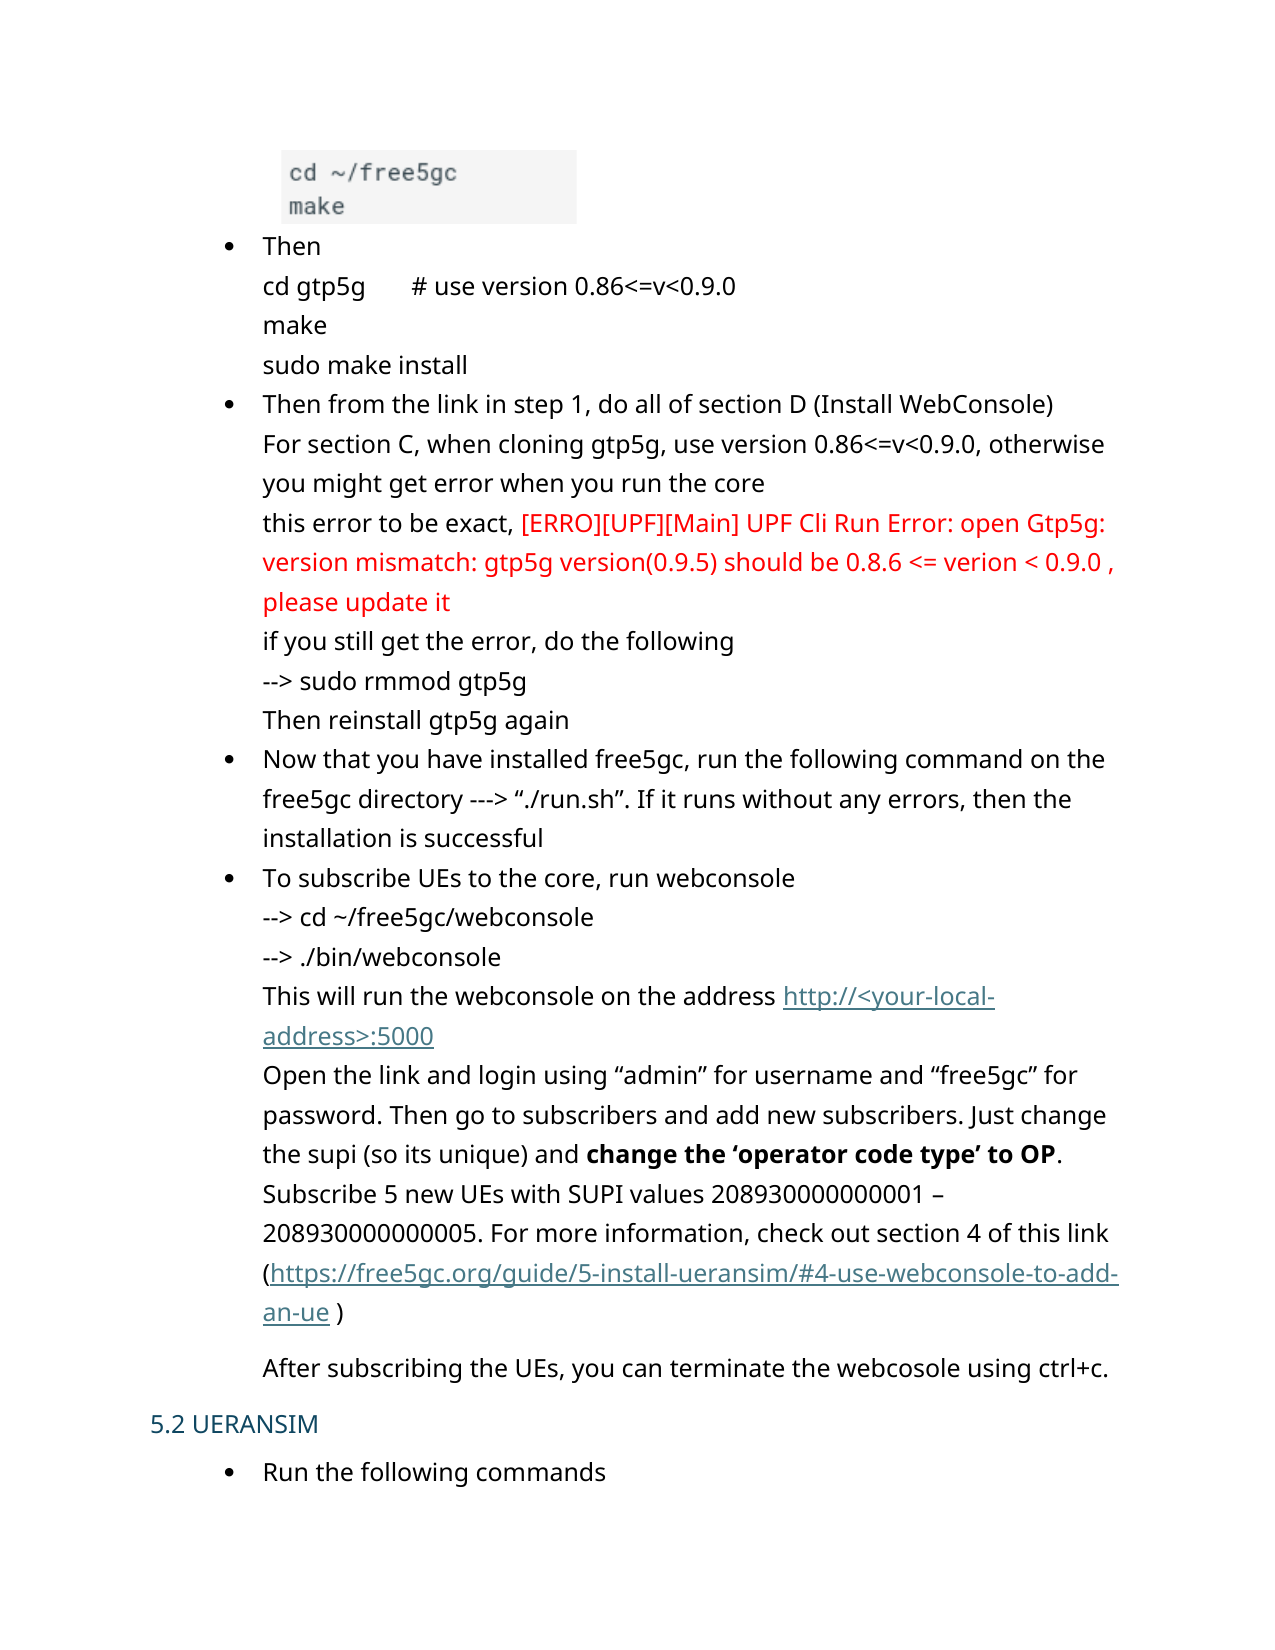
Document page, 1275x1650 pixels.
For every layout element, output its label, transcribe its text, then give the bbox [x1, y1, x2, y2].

text After subscribing the UEs, you can terminate the webcosole using ctrl+c. [262, 1351, 1125, 1385]
list Run the following commands [225, 1455, 1125, 1489]
list This will run the webconsole on the address http://<your-local-address>:5000 Open the link and login using “admin” for username and “free5gc” for password. Then go to subscribers and add new subscribers. Just change the supi (so its unique) and change the ‘operator code type’ to OP. Subscribe 5 new UEs with SUPI values 208930000000001 – 208930000000005. For more information, check out section 4 of this link (https://free5gc.org/guide/5-install-ueransim/#4-use-webconsole-to-add-an-ue ) [262, 979, 1125, 1329]
list For section C, when cloning gtp5g, use version 0.86<=v<0.9.0, otherwise you might get error when you run the core this error to be exact, [ERRO][UPF][Main] UPF Cli Run Error: open Gtp5g: version mismatch: gtp5g version(0.9.5) should be 0.8.6 <= verion < 0.9.0 , please update it if you still get the error, do the following --> sudo rmmod gtp5g [262, 426, 1125, 697]
subtitle 5.2 UERANSIM [150, 1407, 1125, 1441]
list sudo make install [262, 347, 1125, 381]
list Then [225, 229, 1125, 263]
list Then from the link in step 1, do all of section D (Install WebConsole) [225, 387, 1125, 421]
list To subscribe UEs to the core, run webconsole --> cd ~/free5gc/webconsole --> ./bin/webconsole [225, 861, 1125, 973]
list cd gtp5g # use version 0.86<=v<0.9.0 [262, 268, 1125, 302]
list make [262, 308, 1125, 342]
list Now that you have installed free5gc, run the following command on the free5gc directory ---> “./run.sh”. If it runs without any errors, then the installation is successful [225, 742, 1125, 855]
list Then reinstall gtp5g again [262, 703, 1125, 737]
